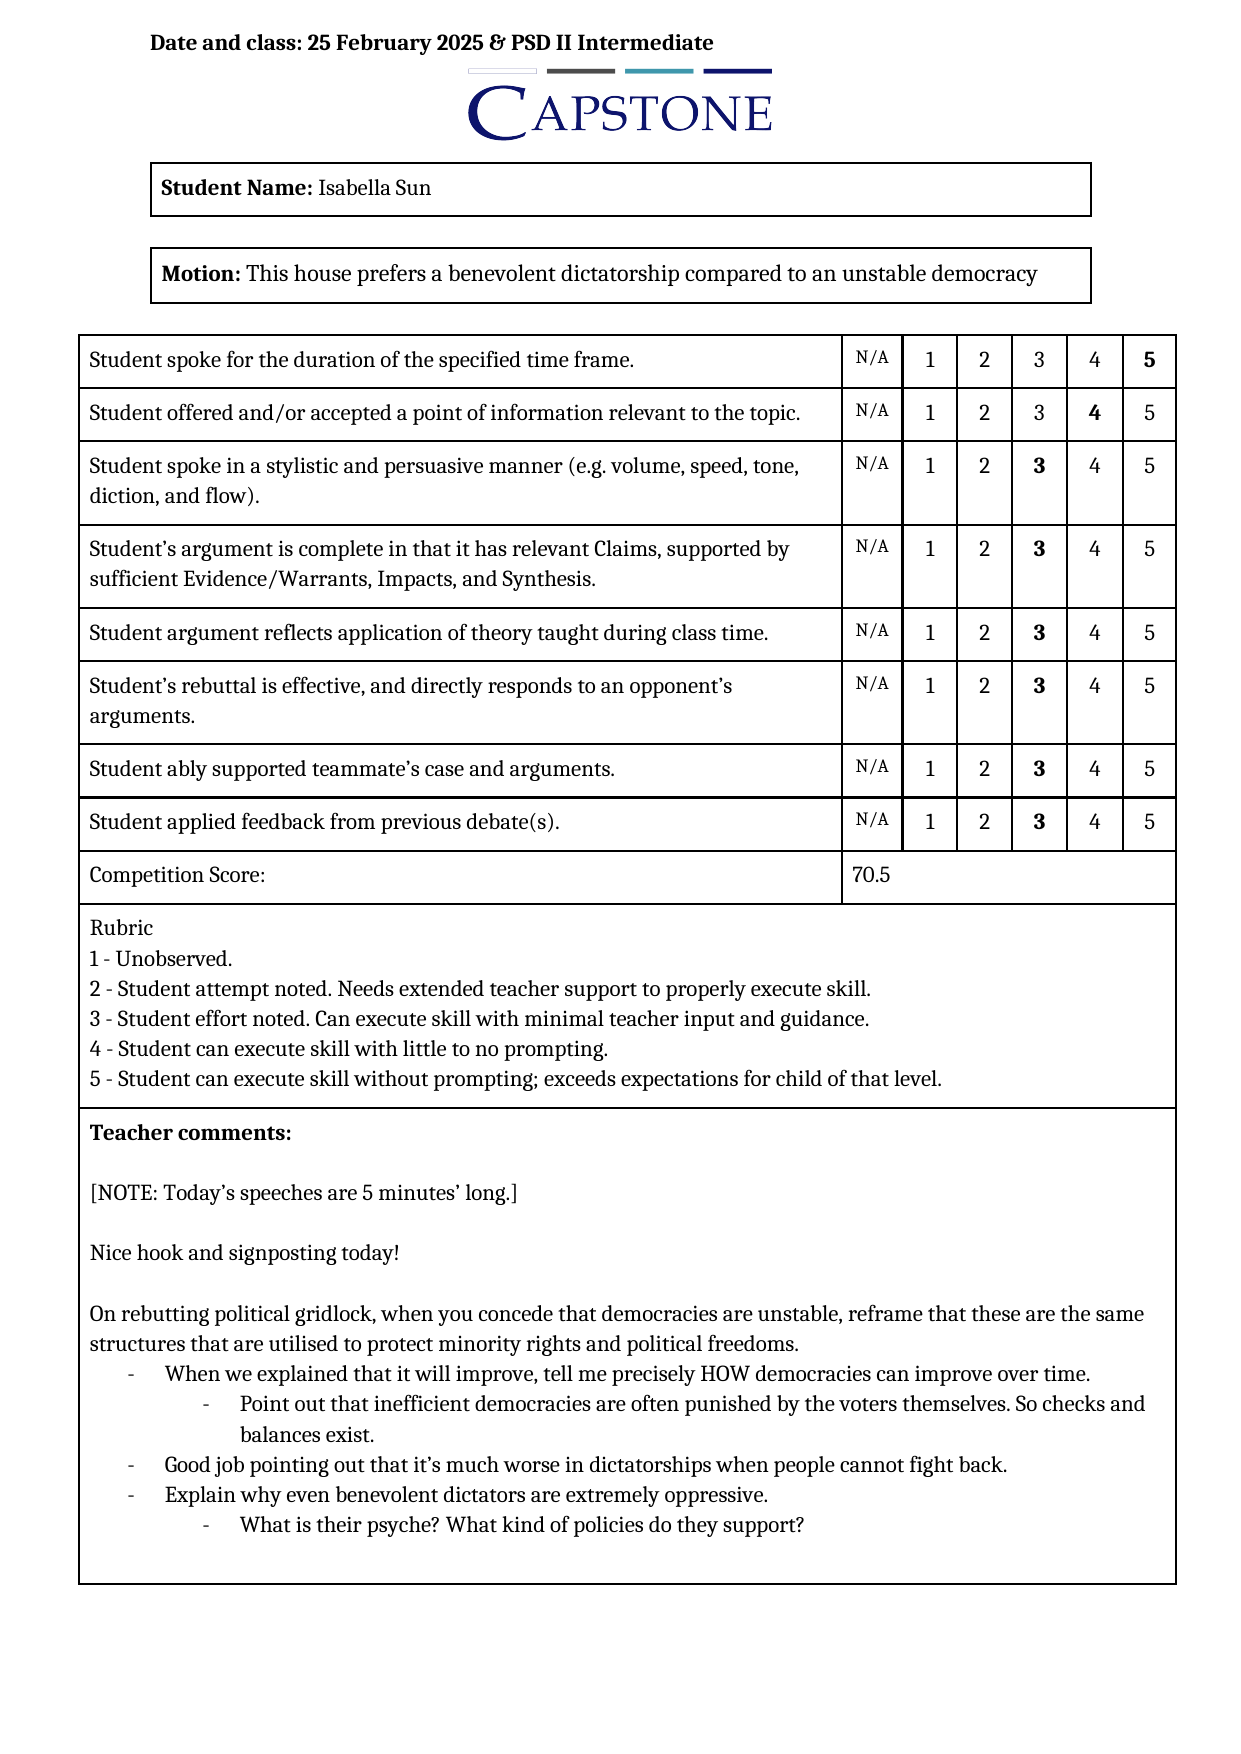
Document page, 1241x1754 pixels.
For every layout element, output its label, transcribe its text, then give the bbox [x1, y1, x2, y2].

table_cell 5 [1124, 526, 1175, 607]
table_cell 70.5 [843, 852, 1175, 903]
table_cell 3 [1013, 745, 1066, 796]
table_cell Rubric 1 - Unobserved. 2 - Student attempt noted. Needs extended teacher support to properly execute skill. 3 - Student effort noted. Can execute skill with minimal teacher input and guidance. 4 - Student can execute skill with little to no prompting. 5 - Student can execute skill without prompting; exceeds expectations for child of that level. [80, 905, 1175, 1107]
table_cell 5 [1124, 662, 1175, 743]
table_cell 5 [1124, 389, 1175, 440]
table_cell 1 [904, 442, 956, 523]
table_header 2 [958, 336, 1011, 387]
table_cell 1 [904, 609, 956, 660]
table_cell N/A [843, 526, 901, 607]
table_cell 4 [1068, 442, 1122, 523]
table_cell Student applied feedback from previous debate(s). [80, 799, 841, 849]
table_cell 1 [904, 526, 956, 607]
table_cell 5 [1124, 745, 1175, 796]
table_cell N/A [843, 442, 901, 523]
table_cell 5 [1124, 442, 1175, 523]
table_cell 3 [1013, 526, 1066, 607]
table_header 3 [1013, 336, 1066, 387]
table_cell Student ably supported teammate’s case and arguments. [80, 745, 841, 796]
table_cell 5 [1124, 609, 1175, 660]
table_cell 2 [958, 745, 1011, 796]
table_cell Student spoke in a stylistic and persuasive manner (e.g. volume, speed, tone, diction, and flow). [80, 442, 841, 523]
table_cell Student argument reflects application of theory taught during class time. [80, 609, 841, 660]
table_cell 4 [1068, 799, 1122, 849]
picture [460, 60, 781, 147]
table_cell 5 [1124, 799, 1175, 849]
table_cell 2 [958, 526, 1011, 607]
table_cell 3 [1013, 662, 1066, 743]
table_cell 3 [1013, 609, 1066, 660]
table_header Motion: This house prefers a benevolent dictatorship compared to an unstable democracy [152, 249, 1090, 302]
table_cell 4 [1068, 745, 1122, 796]
table_cell 1 [904, 662, 956, 743]
table_cell 2 [958, 662, 1011, 743]
table_cell Competition Score: [80, 852, 841, 903]
table_header Student spoke for the duration of the specified time frame. [80, 336, 841, 387]
table_cell N/A [843, 799, 901, 849]
table_cell Student offered and/or accepted a point of information relevant to the topic. [80, 389, 841, 440]
table_cell 2 [958, 799, 1011, 849]
table_header N/A [843, 336, 901, 387]
table_cell 1 [904, 389, 956, 440]
table_cell 2 [958, 442, 1011, 523]
table_header 5 [1124, 336, 1175, 387]
table_cell 4 [1068, 662, 1122, 743]
table_cell N/A [843, 662, 901, 743]
table_cell 4 [1068, 526, 1122, 607]
table_cell 3 [1013, 442, 1066, 523]
table_header Student Name: Isabella Sun [152, 164, 1090, 215]
table_cell 2 [958, 389, 1011, 440]
table_cell N/A [843, 745, 901, 796]
table_cell Student’s argument is complete in that it has relevant Claims, supported by sufficient Evidence/Warrants, Impacts, and Synthesis. [80, 526, 841, 607]
table_cell 1 [904, 799, 956, 849]
table_header 4 [1068, 336, 1122, 387]
table_cell 2 [958, 609, 1011, 660]
table_cell N/A [843, 609, 901, 660]
table_header 1 [904, 336, 956, 387]
table_cell 4 [1068, 389, 1122, 440]
table_cell 4 [1068, 609, 1122, 660]
table_cell N/A [843, 389, 901, 440]
table_cell 3 [1013, 389, 1066, 440]
table_cell 1 [904, 745, 956, 796]
table_cell Student’s rebuttal is effective, and directly responds to an opponent’s arguments. [80, 662, 841, 743]
table_cell 3 [1013, 799, 1066, 849]
